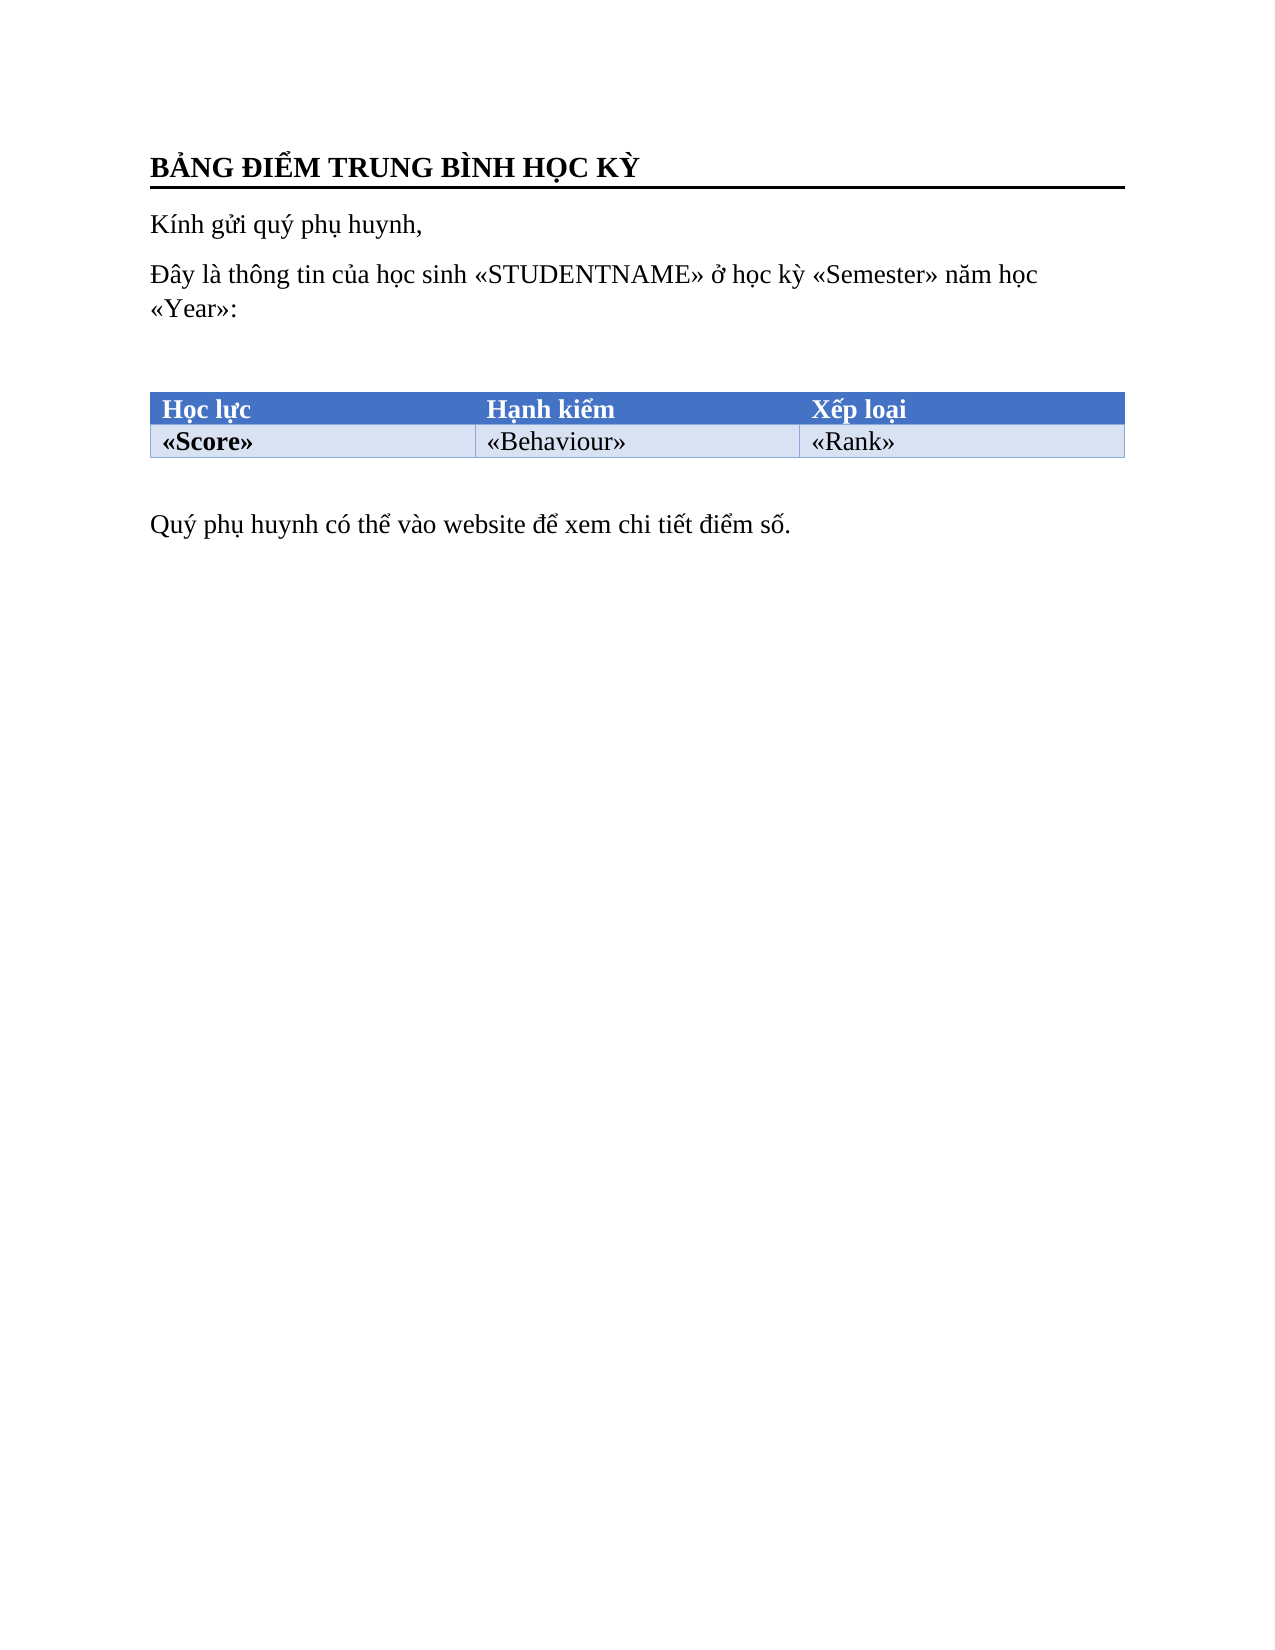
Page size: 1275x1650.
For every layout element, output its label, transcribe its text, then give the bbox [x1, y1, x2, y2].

table_header Xếp loại [800, 393, 1124, 424]
table_cell «Score» [151, 425, 475, 457]
text Đây là thông tin của học sinh «STUDENTNAME» ở học kỳ «Semester» năm học «Year»: [150, 258, 1125, 323]
table_header Hạnh kiểm [476, 393, 799, 424]
table_header Học lực [151, 393, 475, 424]
text Quý phụ huynh có thể vào website để xem chi tiết điểm số. [150, 508, 1125, 539]
text Kính gửi quý phụ huynh, [150, 208, 1125, 239]
table_cell «Rank» [800, 425, 1124, 457]
table_cell «Behaviour» [476, 425, 799, 457]
text BẢNG ĐIỂM TRUNG BÌNH HỌC KỲ [150, 150, 1125, 186]
